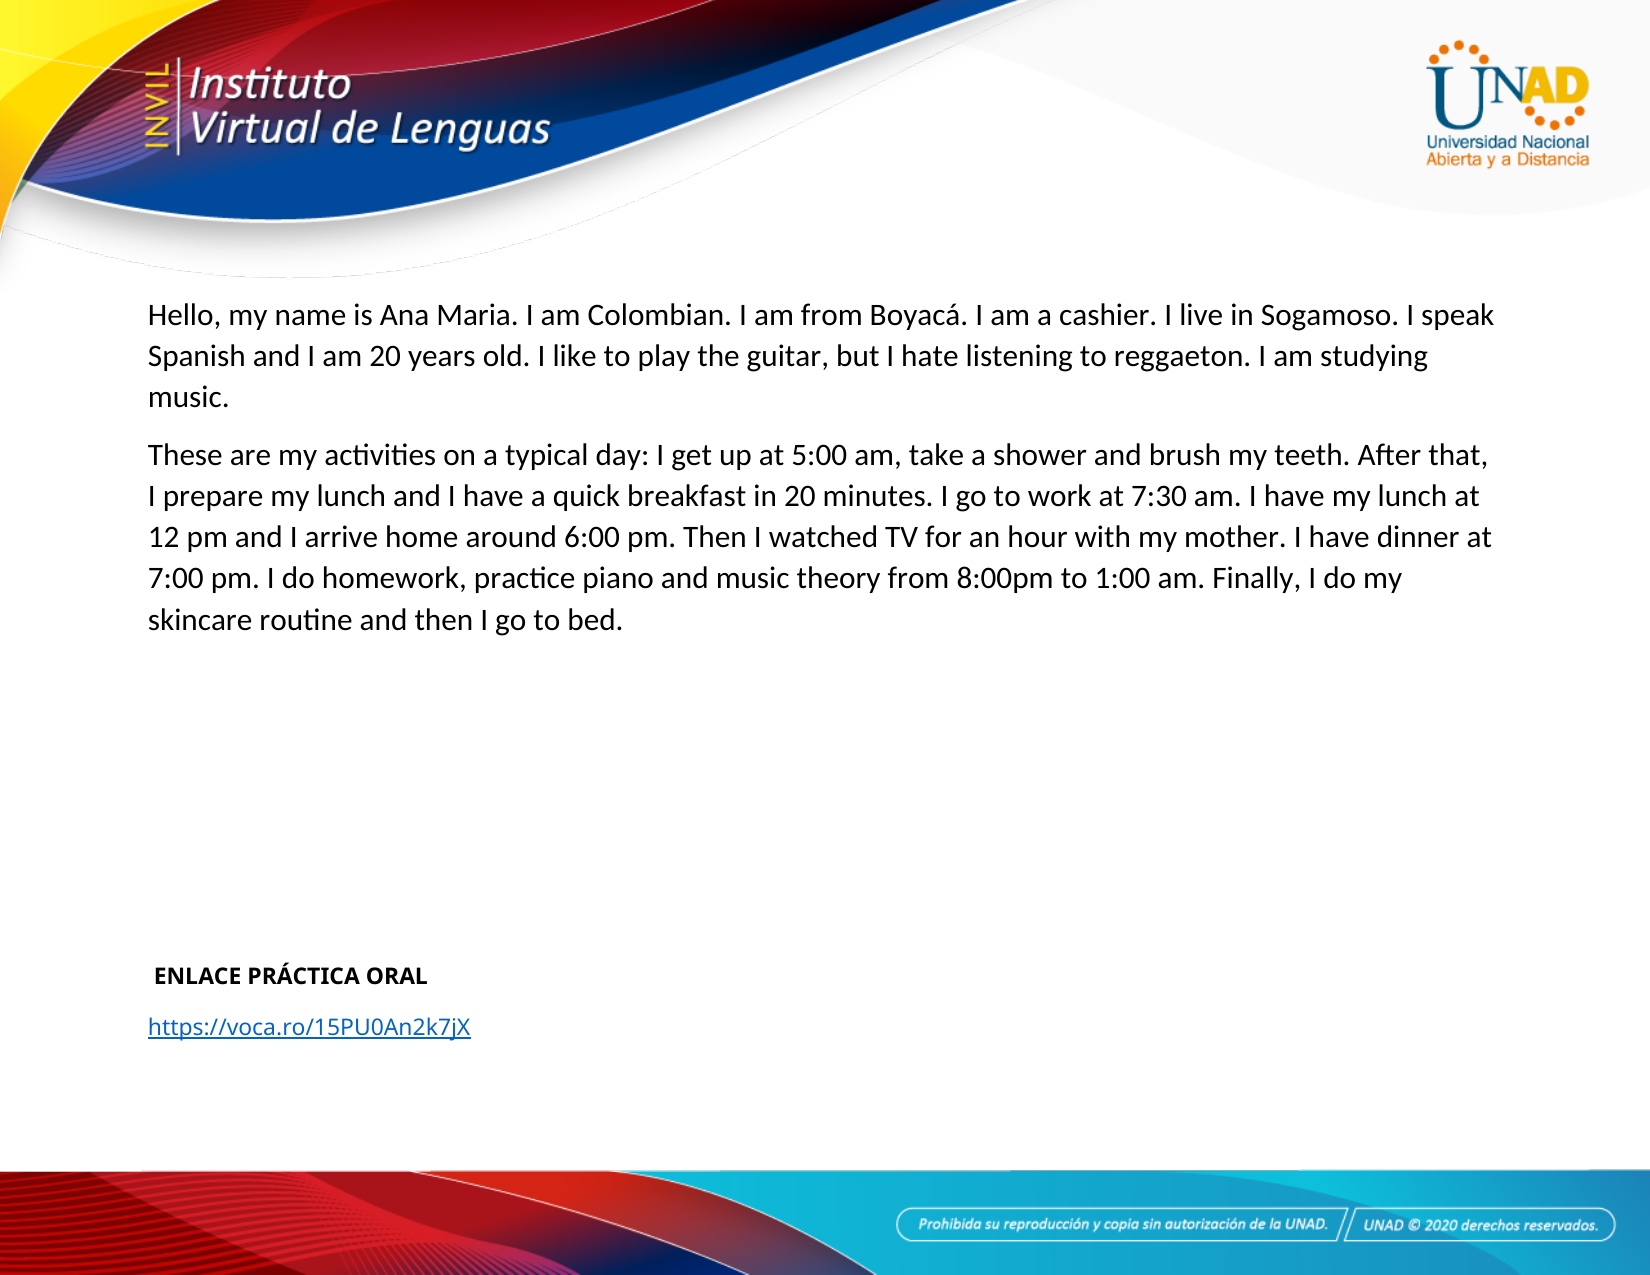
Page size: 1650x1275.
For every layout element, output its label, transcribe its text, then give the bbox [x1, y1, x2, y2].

text ENLACE PRÁCTICA ORAL [148, 960, 1502, 991]
text These are my activities on a typical day: I get up at 5:00 am, take a shower and brush my teeth. After that, I prepare my lunch and I have a quick breakfast in 20 minutes. I go to work at 7:30 am. I have my lunch at 12 pm and I arrive home around 6:00 pm. Then I watched TV for an hour with my mother. I have dinner at 7:00 pm. I do homework, practice piano and music theory from 8:00pm to 1:00 am. Finally, I do my skincare routine and then I go to bed. [148, 435, 1502, 638]
text https://voca.ro/15PU0An2k7jX [148, 1011, 1502, 1042]
picture [0, 0, 1650, 292]
text Hello, my name is Ana Maria. I am Colombian. I am from Boyacá. I am a cashier. I live in Sogamoso. I speak Spanish and I am 20 years old. I like to play the guitar, but I hate listening to reggaeton. I am studying music. [148, 232, 1502, 416]
picture [0, 1105, 1650, 1275]
